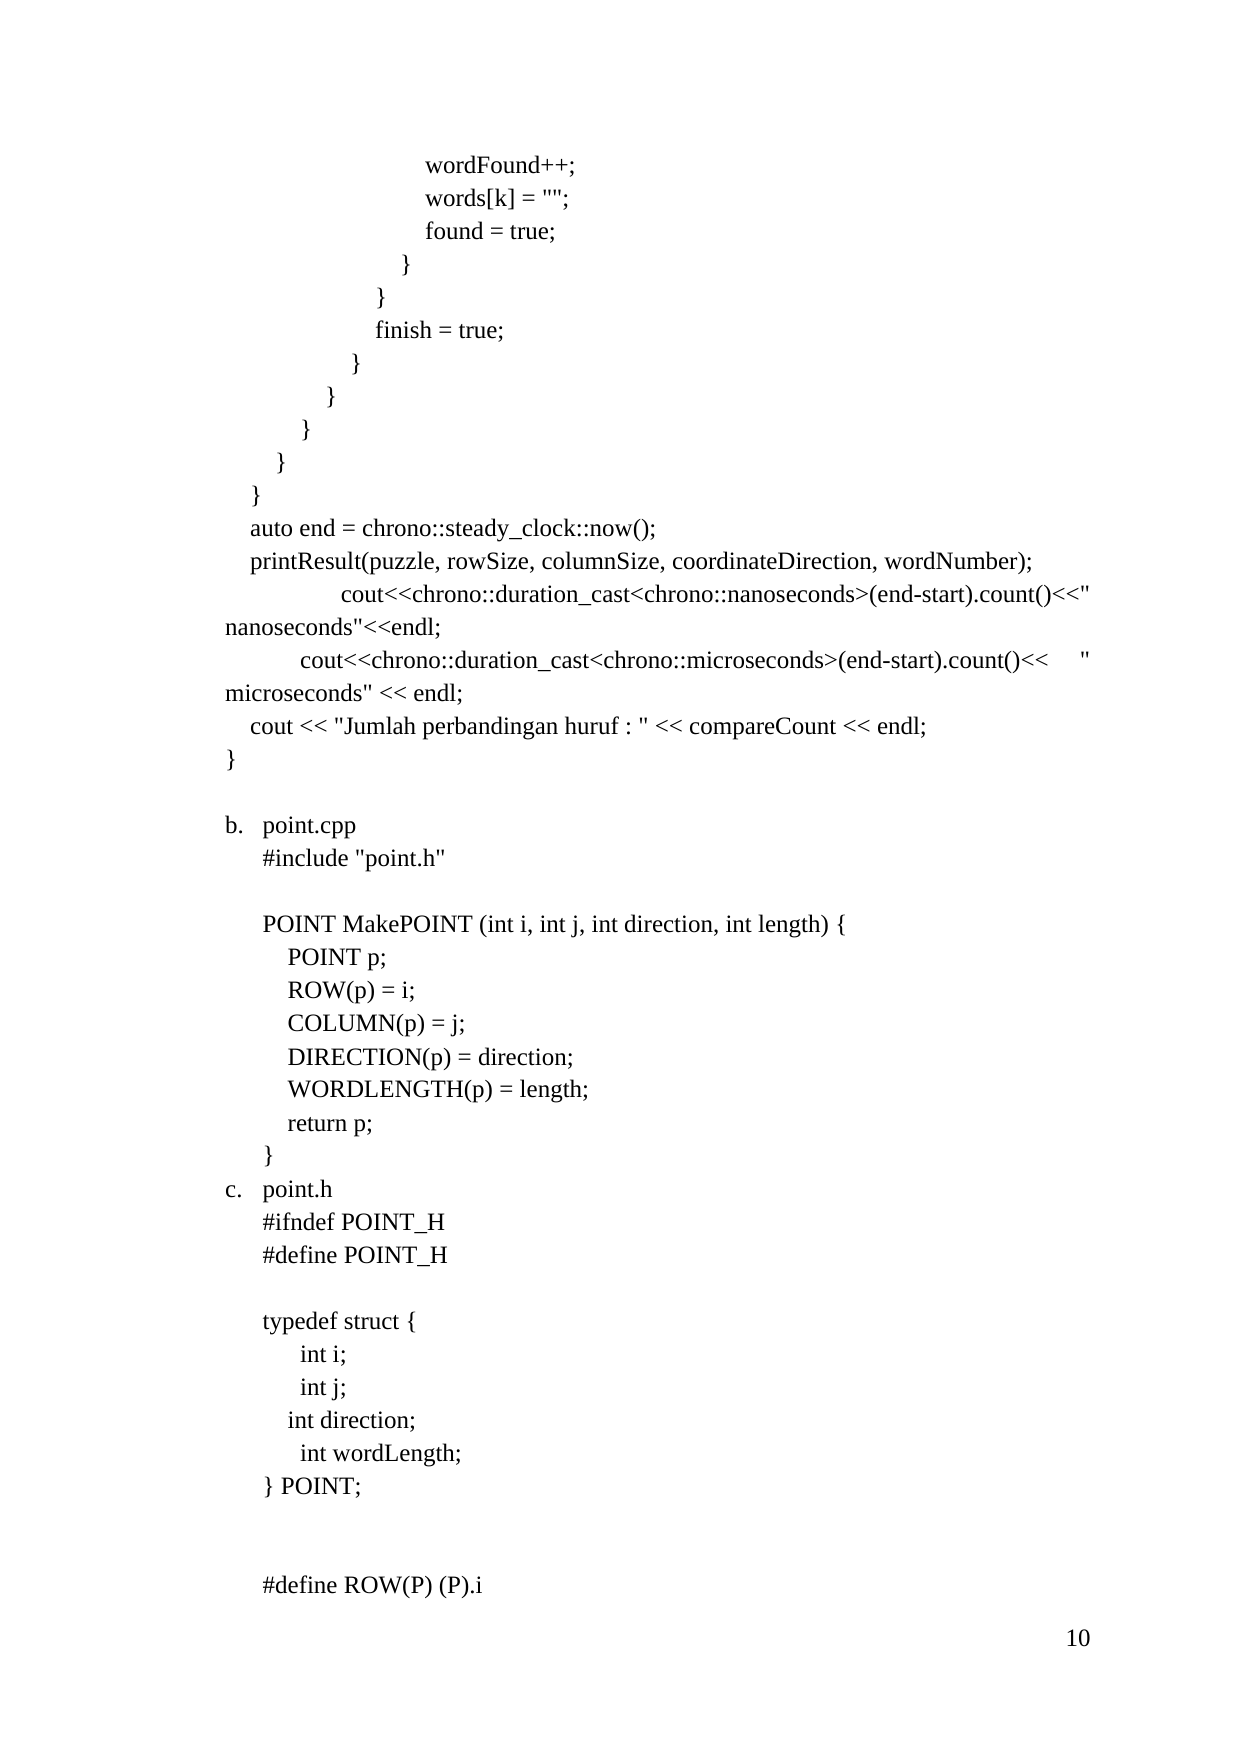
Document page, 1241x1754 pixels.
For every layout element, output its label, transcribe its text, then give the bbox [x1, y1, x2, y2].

list cout<<chrono::duration_cast<chrono::nanoseconds>(end-start).count()<<" nanoseconds"<<endl; [225, 579, 1090, 641]
list return p; [262, 1108, 1090, 1136]
list WORDLENGTH(p) = length; [262, 1074, 1090, 1103]
list } [225, 480, 1090, 509]
list cout<<chrono::duration_cast<chrono::microseconds>(end-start).count()<< " microseconds" << endl; [225, 645, 1090, 707]
list #include "point.h" [262, 843, 1090, 872]
list } [225, 744, 1090, 773]
list } POINT; [262, 1471, 1090, 1499]
list int i; [262, 1339, 1090, 1367]
list #define POINT_H [262, 1240, 1090, 1268]
list printResult(puzzle, rowSize, columnSize, coordinateDirection, wordNumber); [225, 546, 1090, 575]
list #ifndef POINT_H [262, 1207, 1090, 1235]
list POINT MakePOINT (int i, int j, int direction, int length) { [262, 909, 1090, 938]
list int wordLength; [262, 1438, 1090, 1467]
list wordFound++; [225, 150, 1090, 179]
list finish = true; [225, 315, 1090, 344]
list } [225, 414, 1090, 443]
list } [225, 348, 1090, 377]
list words[k] = ""; [225, 183, 1090, 212]
list DIRECTION(p) = direction; [262, 1042, 1090, 1070]
list int direction; [262, 1405, 1090, 1433]
list point.cpp [225, 810, 1090, 839]
list #define ROW(P) (P).i [262, 1570, 1090, 1599]
list } [225, 282, 1090, 311]
list cout << "Jumlah perbandingan huruf : " << compareCount << endl; [225, 711, 1090, 740]
list } [225, 249, 1090, 278]
list int j; [262, 1372, 1090, 1401]
list found = true; [225, 216, 1090, 245]
list } [225, 447, 1090, 476]
list ROW(p) = i; [262, 976, 1090, 1004]
list POINT p; [262, 942, 1090, 971]
list typedef struct { [262, 1306, 1090, 1334]
list COLUMN(p) = j; [262, 1008, 1090, 1037]
list } [225, 381, 1090, 410]
list point.h [225, 1174, 1090, 1202]
list } [262, 1141, 1090, 1169]
list auto end = chrono::steady_clock::now(); [225, 513, 1090, 542]
